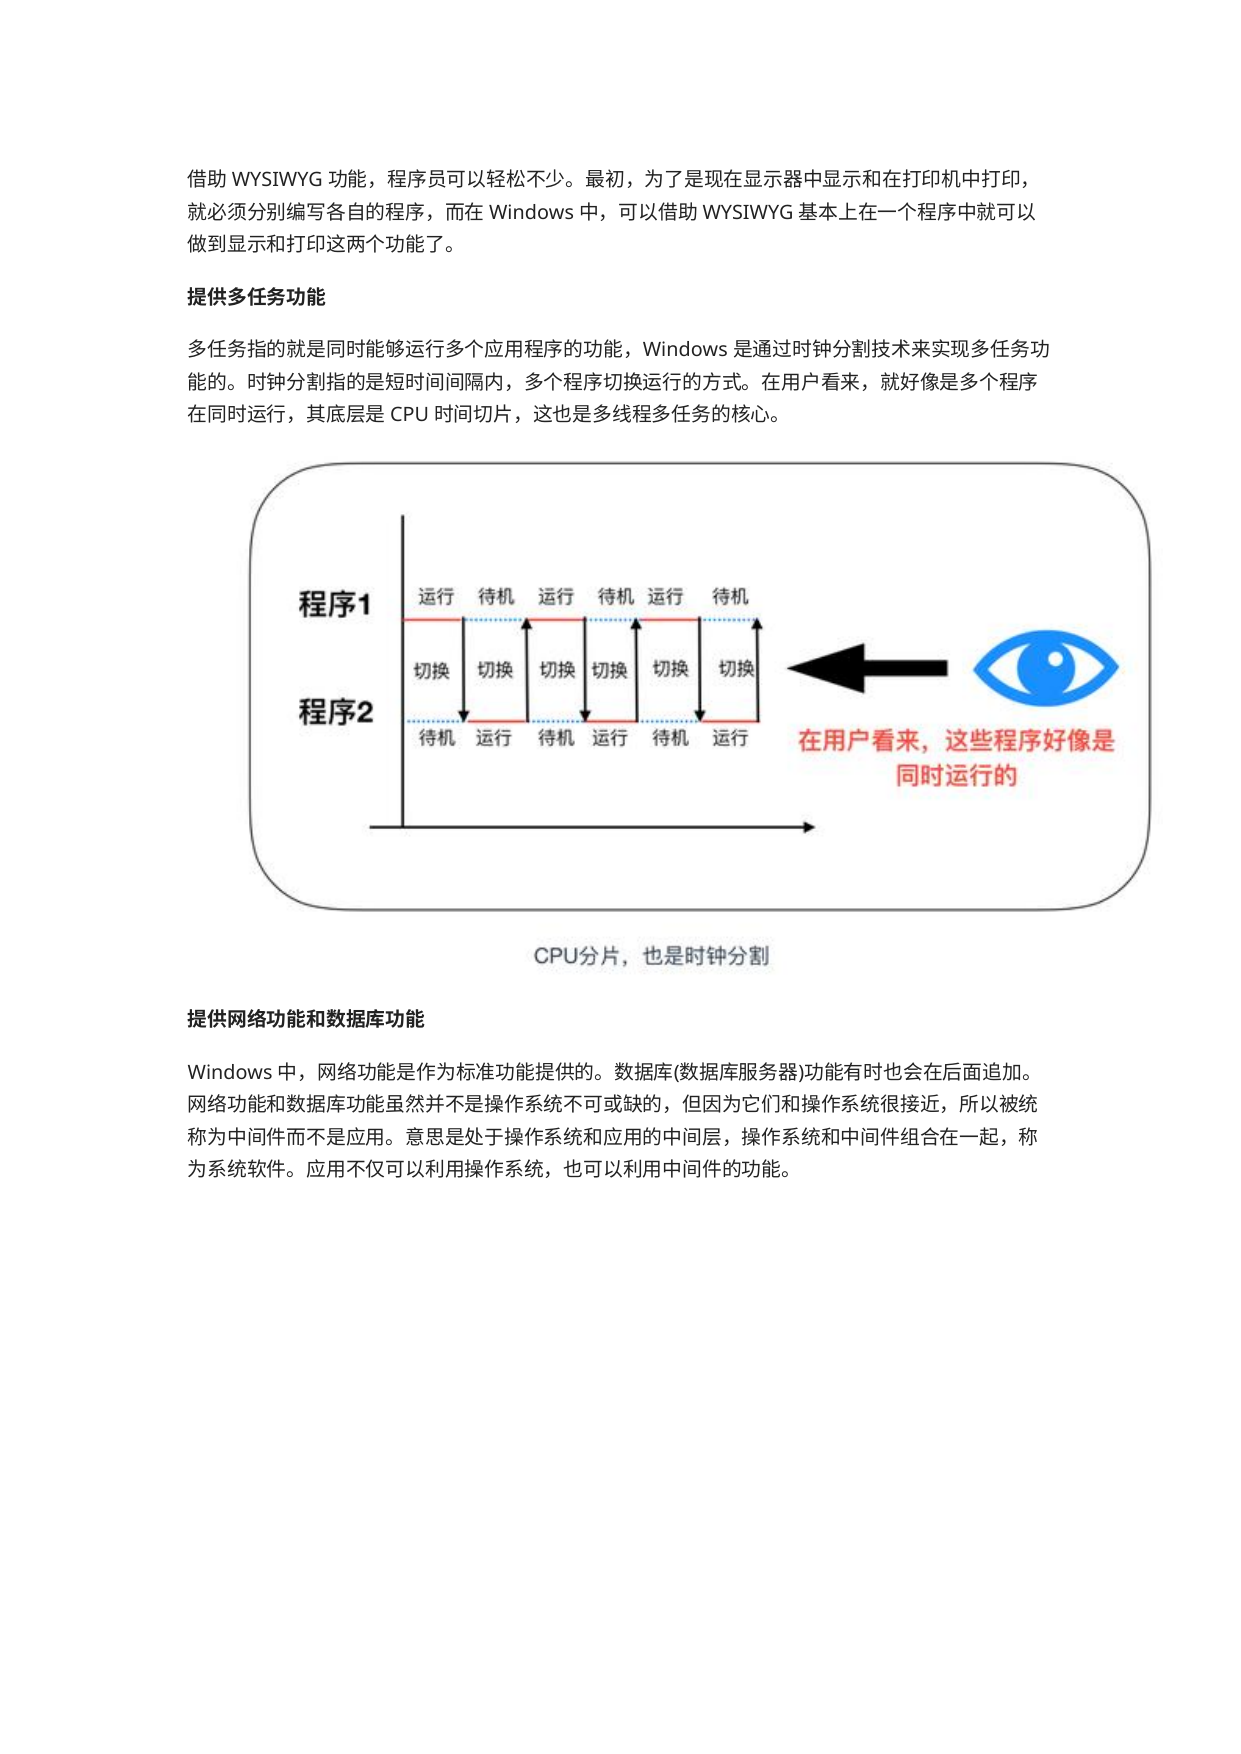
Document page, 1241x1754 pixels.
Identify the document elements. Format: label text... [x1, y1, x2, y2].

text 借助 WYSIWYG 功能，程序员可以轻松不少。最初，为了是现在显示器中显示和在打印机中打印，就必须分别编写各自的程序，而在 Windows 中，可以借助 WYSIWYG 基本上在一个程序中就可以做到显示和打印这两个功能了。 [187, 162, 1053, 259]
text Windows 中，网络功能是作为标准功能提供的。数据库(数据库服务器)功能有时也会在后面追加。网络功能和数据库功能虽然并不是操作系统不可或缺的，但因为它们和操作系统很接近，所以被统称为中间件而不是应用。意思是处于操作系统和应用的中间层，操作系统和中间件组合在一起，称为系统软件。应用不仅可以利用操作系统，也可以利用中间件的功能。 [187, 1054, 1053, 1184]
text 多任务指的就是同时能够运行多个应用程序的功能，Windows 是通过时钟分割技术来实现多任务功能的。时钟分割指的是短时间间隔内，多个程序切换运行的方式。在用户看来，就好像是多个程序在同时运行，其底层是 CPU 时间切片，这也是多线程多任务的核心。 [187, 332, 1053, 429]
text 提供多任务功能 [187, 279, 1053, 312]
text 提供网络功能和数据库功能 [187, 1002, 1053, 1034]
picture [187, 449, 1188, 976]
